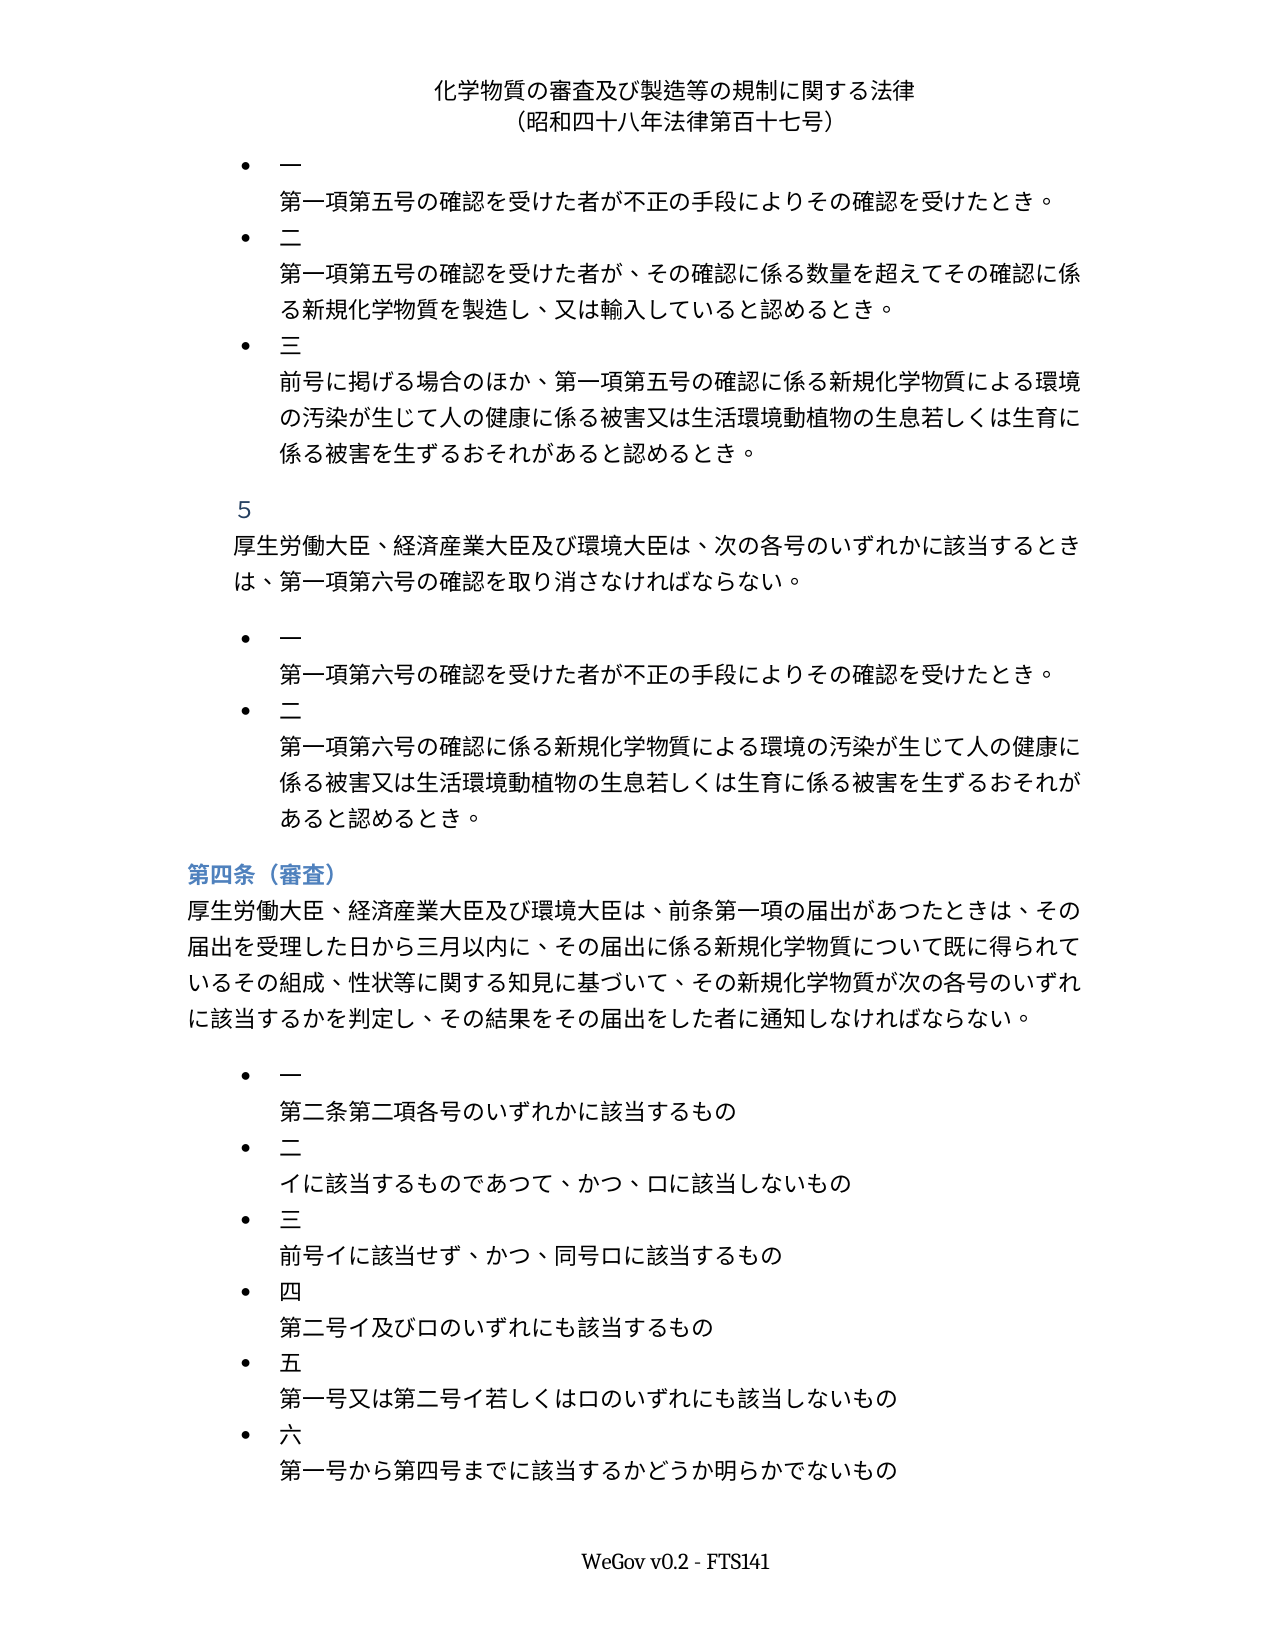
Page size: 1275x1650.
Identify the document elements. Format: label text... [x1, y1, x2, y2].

list 六 第一号から第四号までに該当するかどうか明らかでないもの [242, 1419, 1087, 1486]
list 二 第一項第六号の確認に係る新規化学物質による環境の汚染が生じて人の健康に係る被害又は生活環境動植物の生息若しくは生育に係る被害を生ずるおそれがあると認めるとき。 [242, 695, 1087, 834]
list 二 第一項第五号の確認を受けた者が、その確認に係る数量を超えてその確認に係る新規化学物質を製造し、又は輸入していると認めるとき。 [242, 222, 1087, 325]
list 三 前号に掲げる場合のほか、第一項第五号の確認に係る新規化学物質による環境の汚染が生じて人の健康に係る被害又は生活環境動植物の生息若しくは生育に係る被害を生ずるおそれがあると認めるとき。 [242, 330, 1087, 469]
list 二 イに該当するものであつて、かつ、ロに該当しないもの [242, 1132, 1087, 1199]
list 三 前号イに該当せず、かつ、同号ロに該当するもの [242, 1204, 1087, 1271]
list 四 第二号イ及びロのいずれにも該当するもの [242, 1276, 1087, 1343]
list 一 第一項第五号の確認を受けた者が不正の手段によりその確認を受けたとき。 [242, 150, 1087, 217]
list 一 第一項第六号の確認を受けた者が不正の手段によりその確認を受けたとき。 [242, 623, 1087, 690]
text 厚生労働大臣、経済産業大臣及び環境大臣は、前条第一項の届出があつたときは、その届出を受理した日から三月以内に、その届出に係る新規化学物質について既に得られているその組成、性状等に関する知見に基づいて、その新規化学物質が次の各号のいずれに該当するかを判定し、その結果をその届出をした者に通知しなければならない。 [187, 895, 1087, 1034]
text 厚生労働大臣、経済産業大臣及び環境大臣は、次の各号のいずれかに該当するときは、第一項第六号の確認を取り消さなければならない。 [233, 530, 1087, 597]
list 五 第一号又は第二号イ若しくはロのいずれにも該当しないもの [242, 1347, 1087, 1414]
subtitle 第四条（審査） [187, 859, 1087, 891]
list 一 第二条第二項各号のいずれかに該当するもの [242, 1060, 1087, 1127]
subtitle ５ [233, 494, 1087, 526]
